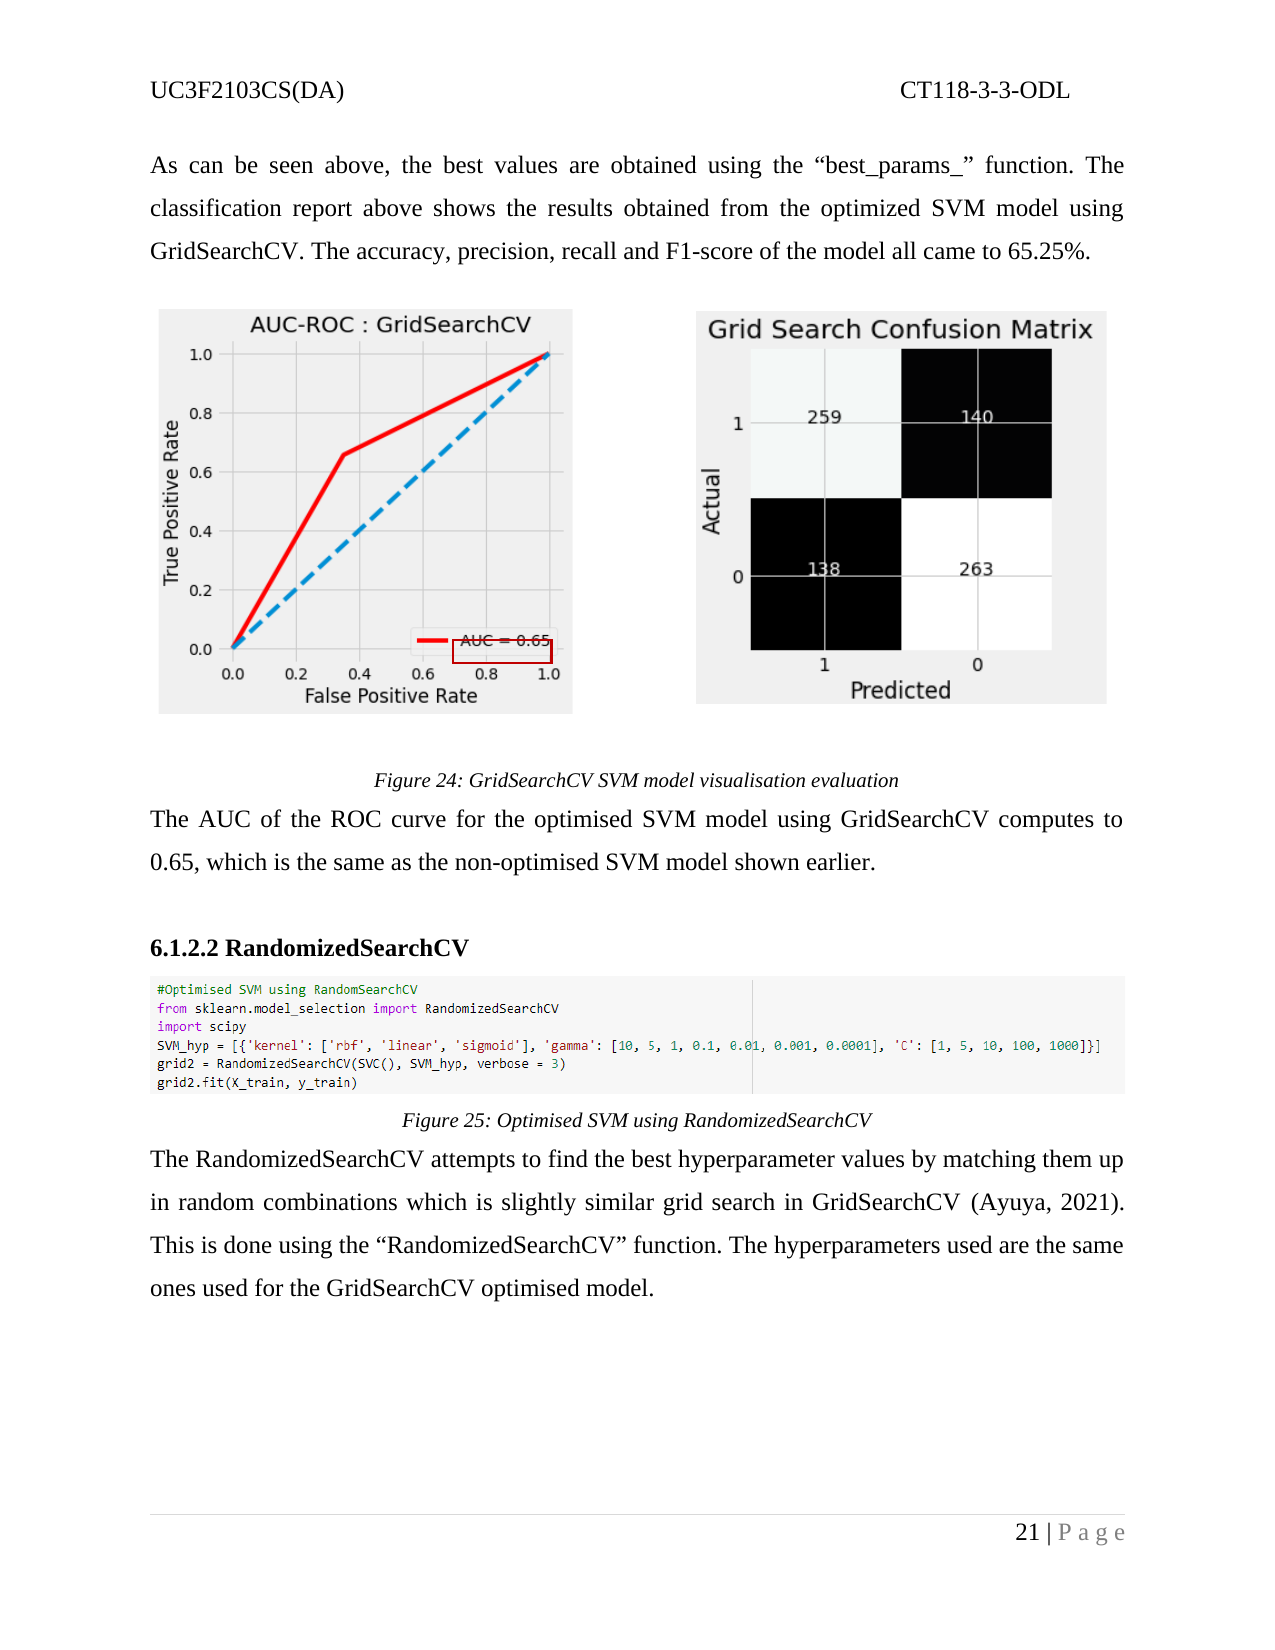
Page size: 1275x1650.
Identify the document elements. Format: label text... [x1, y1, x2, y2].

text 6.1.2.2 RandomizedSearchCV [150, 933, 1125, 962]
picture [150, 976, 1125, 1094]
picture [158, 309, 576, 714]
text The AUC of the ROC curve for the optimised SVM model using GridSearchCV computes to 0.65, which is the same as the non-optimised SVM model shown earlier. [150, 804, 1125, 876]
picture [696, 311, 1107, 704]
text The RandomizedSearchCV attempts to find the best hyperparameter values by matching them up in random combinations which is slightly similar grid search in GridSearchCV . This is done using the “RandomizedSearchCV” function. The hyperparameters used are the same ones used for the GridSearchCV optimised model. [150, 1144, 1125, 1302]
text As can be seen above, the best values are obtained using the “best_params_” function. The classification report above shows the results obtained from the optimized SVM model using GridSearchCV. The accuracy, precision, recall and F1-score of the model all came to 65.25%. [150, 150, 1125, 265]
